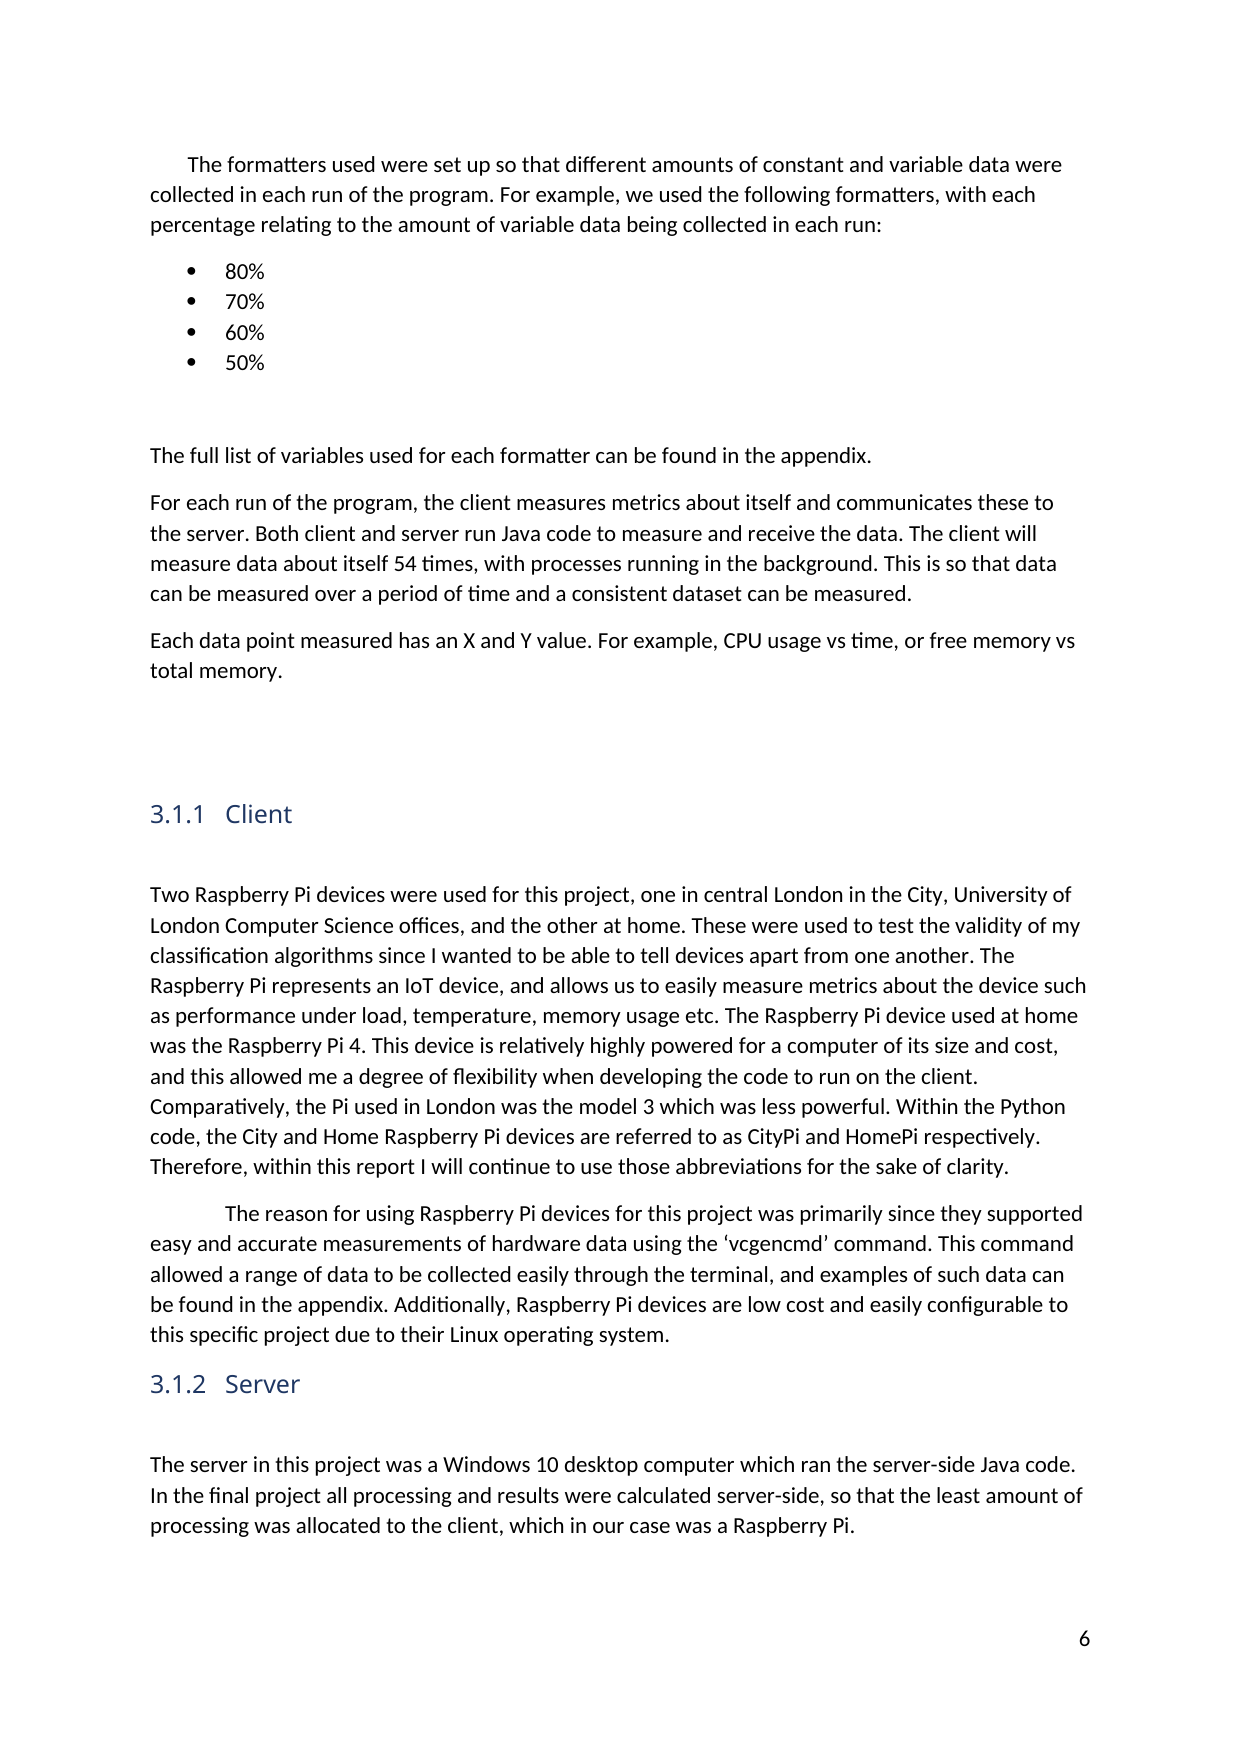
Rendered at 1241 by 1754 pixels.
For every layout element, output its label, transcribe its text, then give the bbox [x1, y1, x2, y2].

list 60% [187, 318, 1090, 346]
list 80% [187, 257, 1090, 285]
list 70% [187, 287, 1090, 316]
list 50% [187, 348, 1090, 376]
subtitle Client [150, 797, 1090, 831]
text The full list of variables used for each formatter can be found in the appendix. [150, 442, 1090, 470]
text The reason for using Raspberry Pi devices for this project was primarily since they supported easy and accurate measurements of hardware data using the ‘vcgencmd’ command. This command allowed a range of data to be collected easily through the terminal, and examples of such data can be found in the appendix. Additionally, Raspberry Pi devices are low cost and easily configurable to this specific project due to their Linux operating system. [150, 1199, 1090, 1348]
text The server in this project was a Windows 10 desktop computer which ran the server-side Java code. In the final project all processing and results were calculated server-side, so that the least amount of processing was allocated to the client, which in our case was a Raspberry Pi. [150, 1451, 1090, 1539]
text The formatters used were set up so that different amounts of constant and variable data were collected in each run of the program. For example, we used the following formatters, with each percentage relating to the amount of variable data being collected in each run: [150, 150, 1090, 238]
subtitle Server [150, 1367, 1090, 1401]
text Each data point measured has an X and Y value. For example, CPU usage vs time, or free memory vs total memory. [150, 626, 1090, 684]
text For each run of the program, the client measures metrics about itself and communicates these to the server. Both client and server run Java code to measure and receive the data. The client will measure data about itself 54 times, with processes running in the background. This is so that data can be measured over a period of time and a consistent dataset can be measured. [150, 488, 1090, 607]
text Two Raspberry Pi devices were used for this project, one in central London in the City, University of London Computer Science offices, and the other at home. These were used to test the validity of my classification algorithms since I wanted to be able to tell devices apart from one another. The Raspberry Pi represents an IoT device, and allows us to easily measure metrics about the device such as performance under load, temperature, memory usage etc. The Raspberry Pi device used at home was the Raspberry Pi 4. This device is relatively highly powered for a computer of its size and cost, and this allowed me a degree of flexibility when developing the code to run on the client. Comparatively, the Pi used in London was the model 3 which was less powerful. Within the Python code, the City and Home Raspberry Pi devices are referred to as CityPi and HomePi respectively. Therefore, within this report I will continue to use those abbreviations for the sake of clarity. [150, 881, 1090, 1180]
